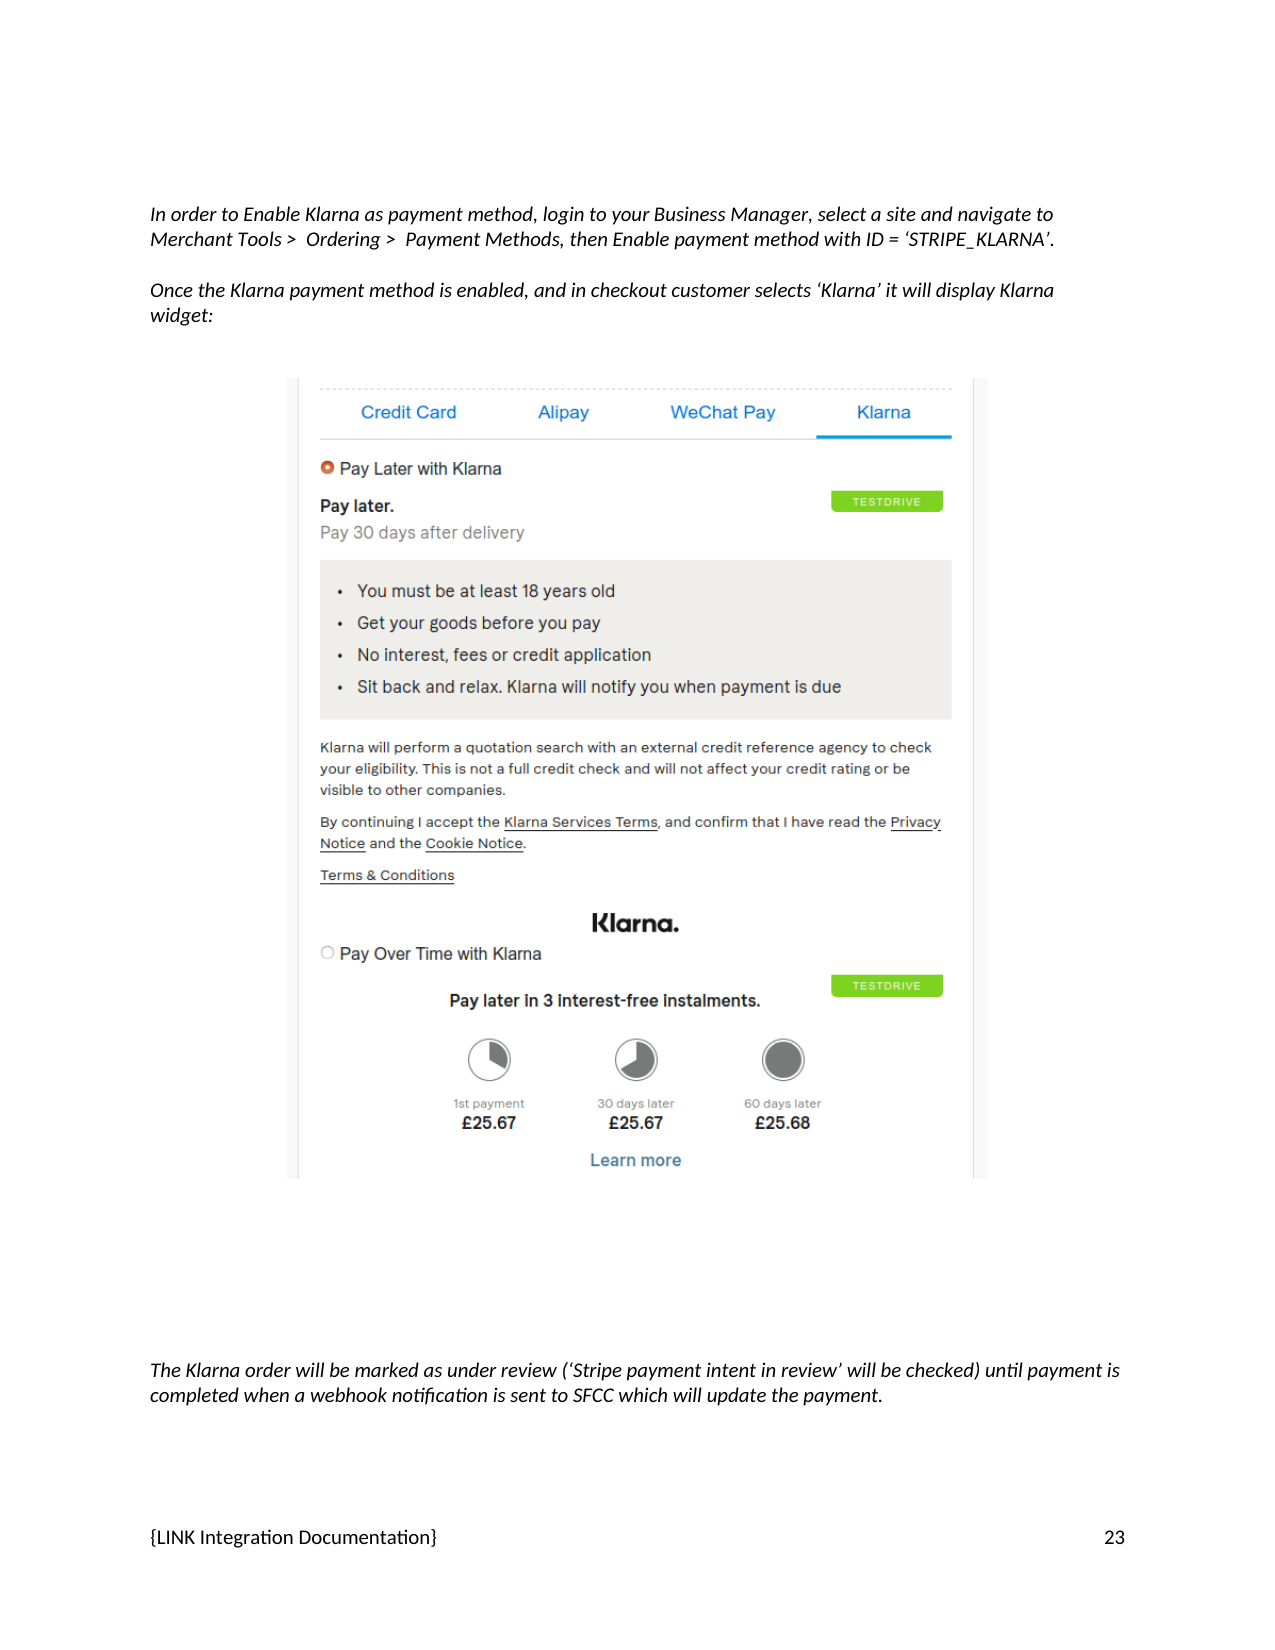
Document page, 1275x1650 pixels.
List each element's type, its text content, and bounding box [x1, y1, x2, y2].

text In order to Enable Klarna as payment method, login to your Business Manager, select a site and navigate to Merchant Tools > Ordering > Payment Methods, then Enable payment method with ID = ‘STRIPE_KLARNA’. [150, 201, 1125, 252]
picture [286, 378, 989, 1179]
text The Klarna order will be marked as under review (‘Stripe payment intent in review’ will be checked) until payment is completed when a webhook notification is sent to SFCC which will update the payment. [150, 1357, 1125, 1408]
text Once the Klarna payment method is enabled, and in checkout customer selects ‘Klarna’ it will display Klarna widget: [150, 277, 1125, 328]
